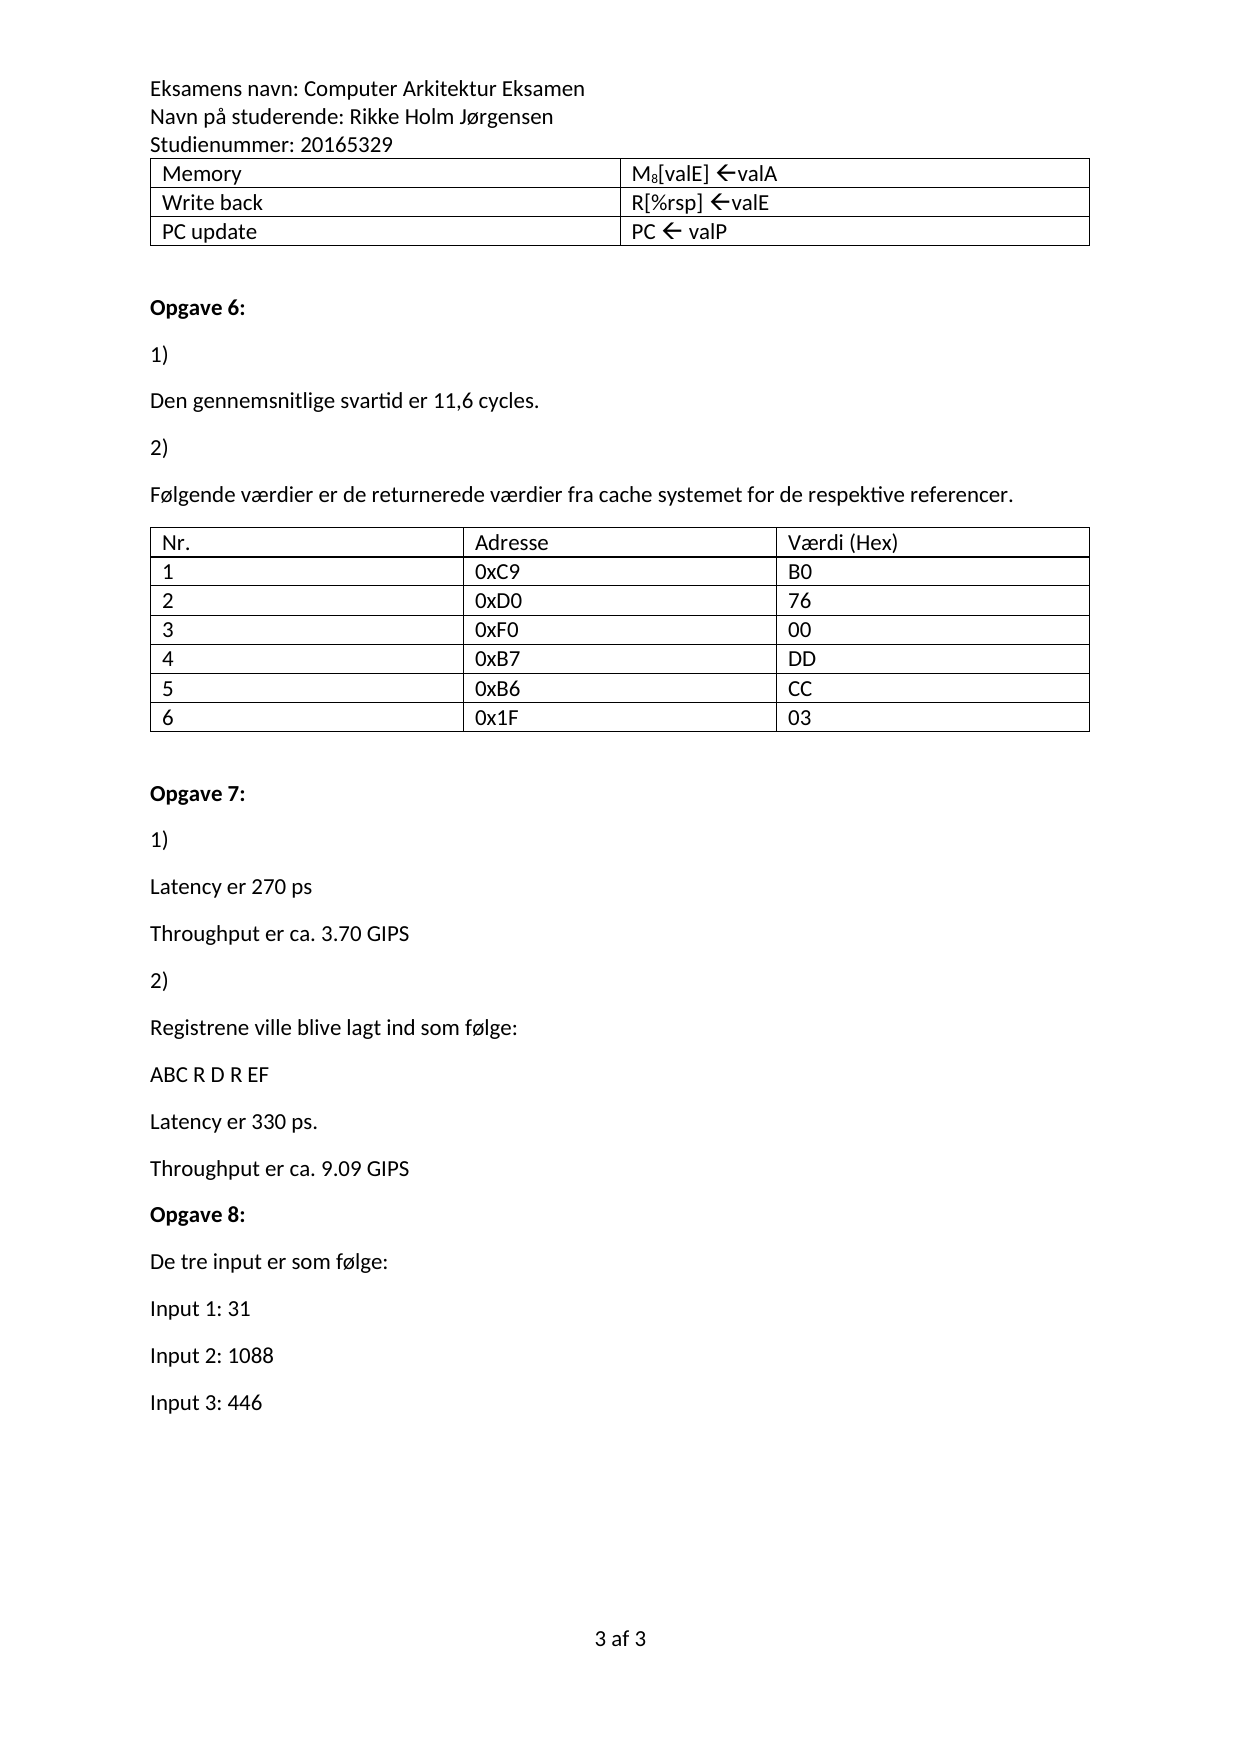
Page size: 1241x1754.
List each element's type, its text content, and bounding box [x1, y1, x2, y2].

table_cell Write back [151, 188, 620, 216]
table_cell 03 [777, 703, 1089, 731]
table_cell B0 [777, 558, 1089, 585]
table_cell 4 [151, 645, 463, 673]
text 2) [150, 966, 1090, 994]
table_cell 5 [151, 674, 463, 702]
table_cell 0xC9 [464, 558, 776, 585]
text De tre input er som følge: [150, 1247, 1090, 1275]
table_cell 0x1F [464, 703, 776, 731]
text Den gennemsnitlige svartid er 11,6 cycles. [150, 387, 1090, 415]
table_header Nr. [151, 528, 463, 556]
text Throughput er ca. 9.09 GIPS [150, 1154, 1090, 1182]
text Throughput er ca. 3.70 GIPS [150, 919, 1090, 947]
table_cell 6 [151, 703, 463, 731]
table_cell 76 [777, 586, 1089, 614]
table_cell 00 [777, 616, 1089, 643]
table_cell Memory [151, 159, 620, 187]
text Registrene ville blive lagt ind som følge: [150, 1013, 1090, 1041]
table_cell M8[valE] valA [621, 159, 1089, 187]
table_cell PC update [151, 217, 620, 245]
text Latency er 270 ps [150, 872, 1090, 900]
table_cell PC valP [621, 217, 1089, 245]
table_cell 2 [151, 586, 463, 614]
text Input 2: 1088 [150, 1341, 1090, 1369]
table_cell R[%rsp] valE [621, 188, 1089, 216]
table_header Værdi (Hex) [777, 528, 1089, 556]
text 2) [150, 433, 1090, 462]
text Følgende værdier er de returnerede værdier fra cache systemet for de respektive referencer. [150, 480, 1090, 508]
text Opgave 6: [150, 293, 1090, 321]
table_cell DD [777, 645, 1089, 673]
table_cell 0xF0 [464, 616, 776, 643]
text 1) [150, 340, 1090, 368]
text 1) [150, 826, 1090, 853]
table_cell 1 [151, 558, 463, 585]
table_cell 0xB6 [464, 674, 776, 702]
table_cell 0xD0 [464, 586, 776, 614]
text Opgave 7: [150, 779, 1090, 807]
text Input 1: 31 [150, 1294, 1090, 1322]
text Latency er 330 ps. [150, 1107, 1090, 1135]
text Input 3: 446 [150, 1388, 1090, 1416]
table_cell 0xB7 [464, 645, 776, 673]
table_header Adresse [464, 528, 776, 556]
text Opgave 8: [150, 1201, 1090, 1228]
table_cell CC [777, 674, 1089, 702]
text ABC R D R EF [150, 1060, 1090, 1088]
table_cell 3 [151, 616, 463, 643]
